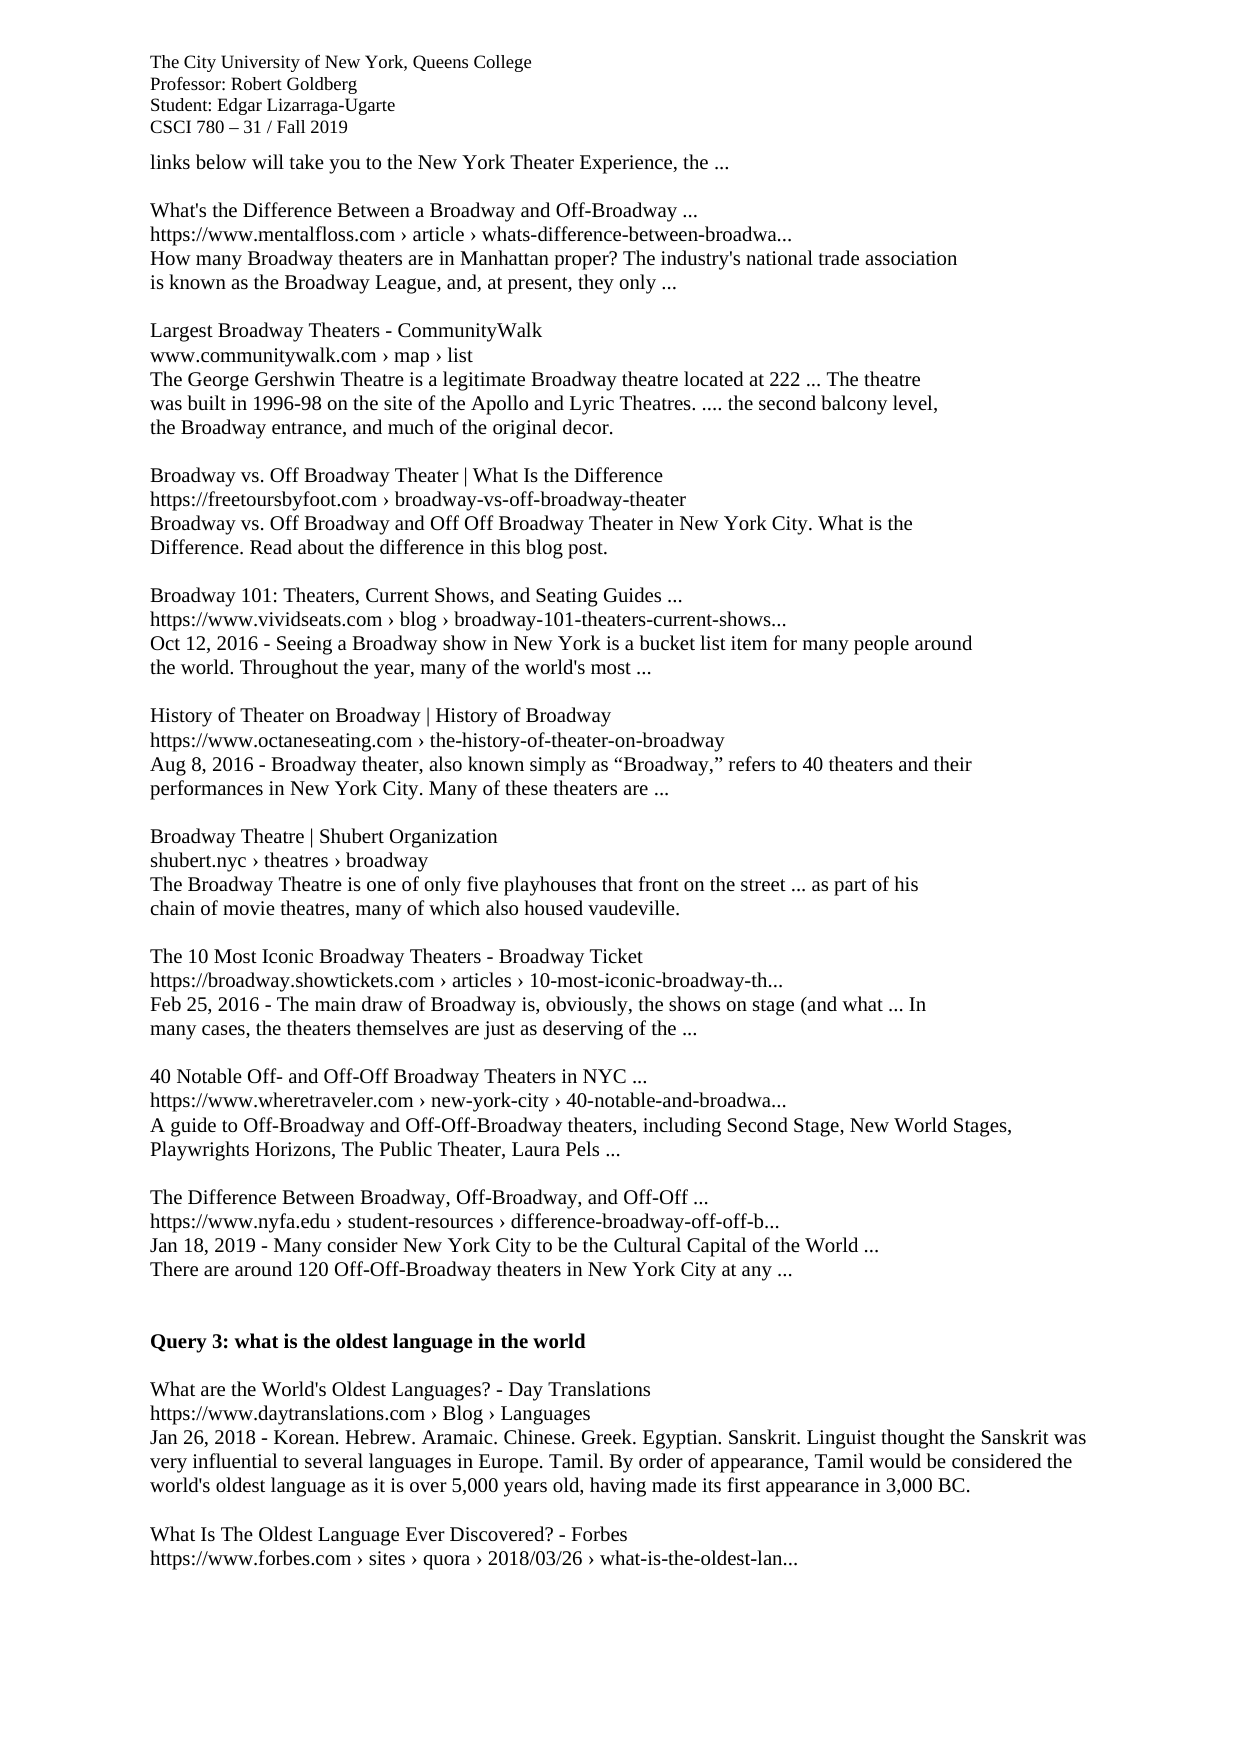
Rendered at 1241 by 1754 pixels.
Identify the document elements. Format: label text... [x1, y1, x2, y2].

text The 10 Most Iconic Broadway Theaters - Broadway Ticket [150, 944, 1090, 968]
text https://www.wheretraveler.com › new-york-city › 40-notable-and-broadwa... [150, 1088, 1090, 1112]
text https://www.octaneseating.com › the-history-of-theater-on-broadway [150, 727, 1090, 752]
text 40 Notable Off- and Off-Off Broadway Theaters in NYC ... [150, 1064, 1090, 1088]
text Broadway vs. Off Broadway and Off Off Broadway Theater in New York City. What is the [150, 511, 1090, 535]
text many cases, the theaters themselves are just as deserving of the ... [150, 1016, 1090, 1040]
text Broadway Theatre | Shubert Organization [150, 824, 1090, 848]
text https://www.nyfa.edu › student-resources › difference-broadway-off-off-b... [150, 1209, 1090, 1233]
text There are around 120 Off-Off-Broadway theaters in New York City at any ... [150, 1257, 1090, 1281]
text links below will take you to the New York Theater Experience, the ... [150, 150, 1090, 174]
text The Difference Between Broadway, Off-Broadway, and Off-Off ... [150, 1185, 1090, 1209]
text The Broadway Theatre is one of only five playhouses that front on the street ... as part of his [150, 872, 1090, 896]
text the Broadway entrance, and much of the original decor. [150, 415, 1090, 439]
text https://broadway.showtickets.com › articles › 10-most-iconic-broadway-th... [150, 968, 1090, 992]
text The George Gershwin Theatre is a legitimate Broadway theatre located at 222 ... The theatre [150, 367, 1090, 391]
text https://www.vividseats.com › blog › broadway-101-theaters-current-shows... [150, 607, 1090, 631]
text performances in New York City. Many of these theaters are ... [150, 776, 1090, 800]
text What Is The Oldest Language Ever Discovered? - Forbes [150, 1522, 1090, 1546]
text What's the Difference Between a Broadway and Off-Broadway ... [150, 198, 1090, 222]
text www.communitywalk.com › map › list [150, 342, 1090, 367]
text Query 3: what is the oldest language in the world [150, 1329, 1090, 1353]
text https://www.daytranslations.com › Blog › Languages [150, 1401, 1090, 1425]
text shubert.nyc › theatres › broadway [150, 848, 1090, 872]
text How many Broadway theaters are in Manhattan proper? The industry's national trade association [150, 246, 1090, 270]
text Broadway 101: Theaters, Current Shows, and Seating Guides ... [150, 583, 1090, 607]
text Feb 25, 2016 - The main draw of Broadway is, obviously, the shows on stage (and what ... In [150, 992, 1090, 1016]
text What are the World's Oldest Languages? - Day Translations [150, 1377, 1090, 1401]
text A guide to Off-Broadway and Off-Off-Broadway theaters, including Second Stage, New World Stages, Playwrights Horizons, The Public Theater, Laura Pels ... [150, 1112, 1090, 1161]
text https://freetoursbyfoot.com › broadway-vs-off-broadway-theater [150, 487, 1090, 511]
text https://www.mentalfloss.com › article › whats-difference-between-broadwa... [150, 222, 1090, 246]
text Difference. Read about the difference in this blog post. [150, 535, 1090, 559]
text Oct 12, 2016 - Seeing a Broadway show in New York is a bucket list item for many people around [150, 631, 1090, 655]
text was built in 1996-98 on the site of the Apollo and Lyric Theatres. .... the second balcony level, [150, 391, 1090, 415]
text Jan 26, 2018 - Korean. Hebrew. Aramaic. Chinese. Greek. Egyptian. Sanskrit. Linguist thought the Sanskrit was very influential to several languages in Europe. Tamil. By order of appearance, Tamil would be considered the world's oldest language as it is over 5,000 years old, having made its first appearance in 3,000 BC. [150, 1425, 1090, 1497]
text Largest Broadway Theaters - CommunityWalk [150, 318, 1090, 342]
text Jan 18, 2019 - Many consider New York City to be the Cultural Capital of the World ... [150, 1233, 1090, 1257]
text the world. Throughout the year, many of the world's most ... [150, 655, 1090, 679]
text chain of movie theatres, many of which also housed vaudeville. [150, 896, 1090, 920]
text History of Theater on Broadway | History of Broadway [150, 703, 1090, 727]
text Aug 8, 2016 - Broadway theater, also known simply as “Broadway,” refers to 40 theaters and their [150, 752, 1090, 776]
text is known as the Broadway League, and, at present, they only ... [150, 270, 1090, 294]
text https://www.forbes.com › sites › quora › 2018/03/26 › what-is-the-oldest-lan... [150, 1546, 1090, 1570]
text Broadway vs. Off Broadway Theater | What Is the Difference [150, 463, 1090, 487]
